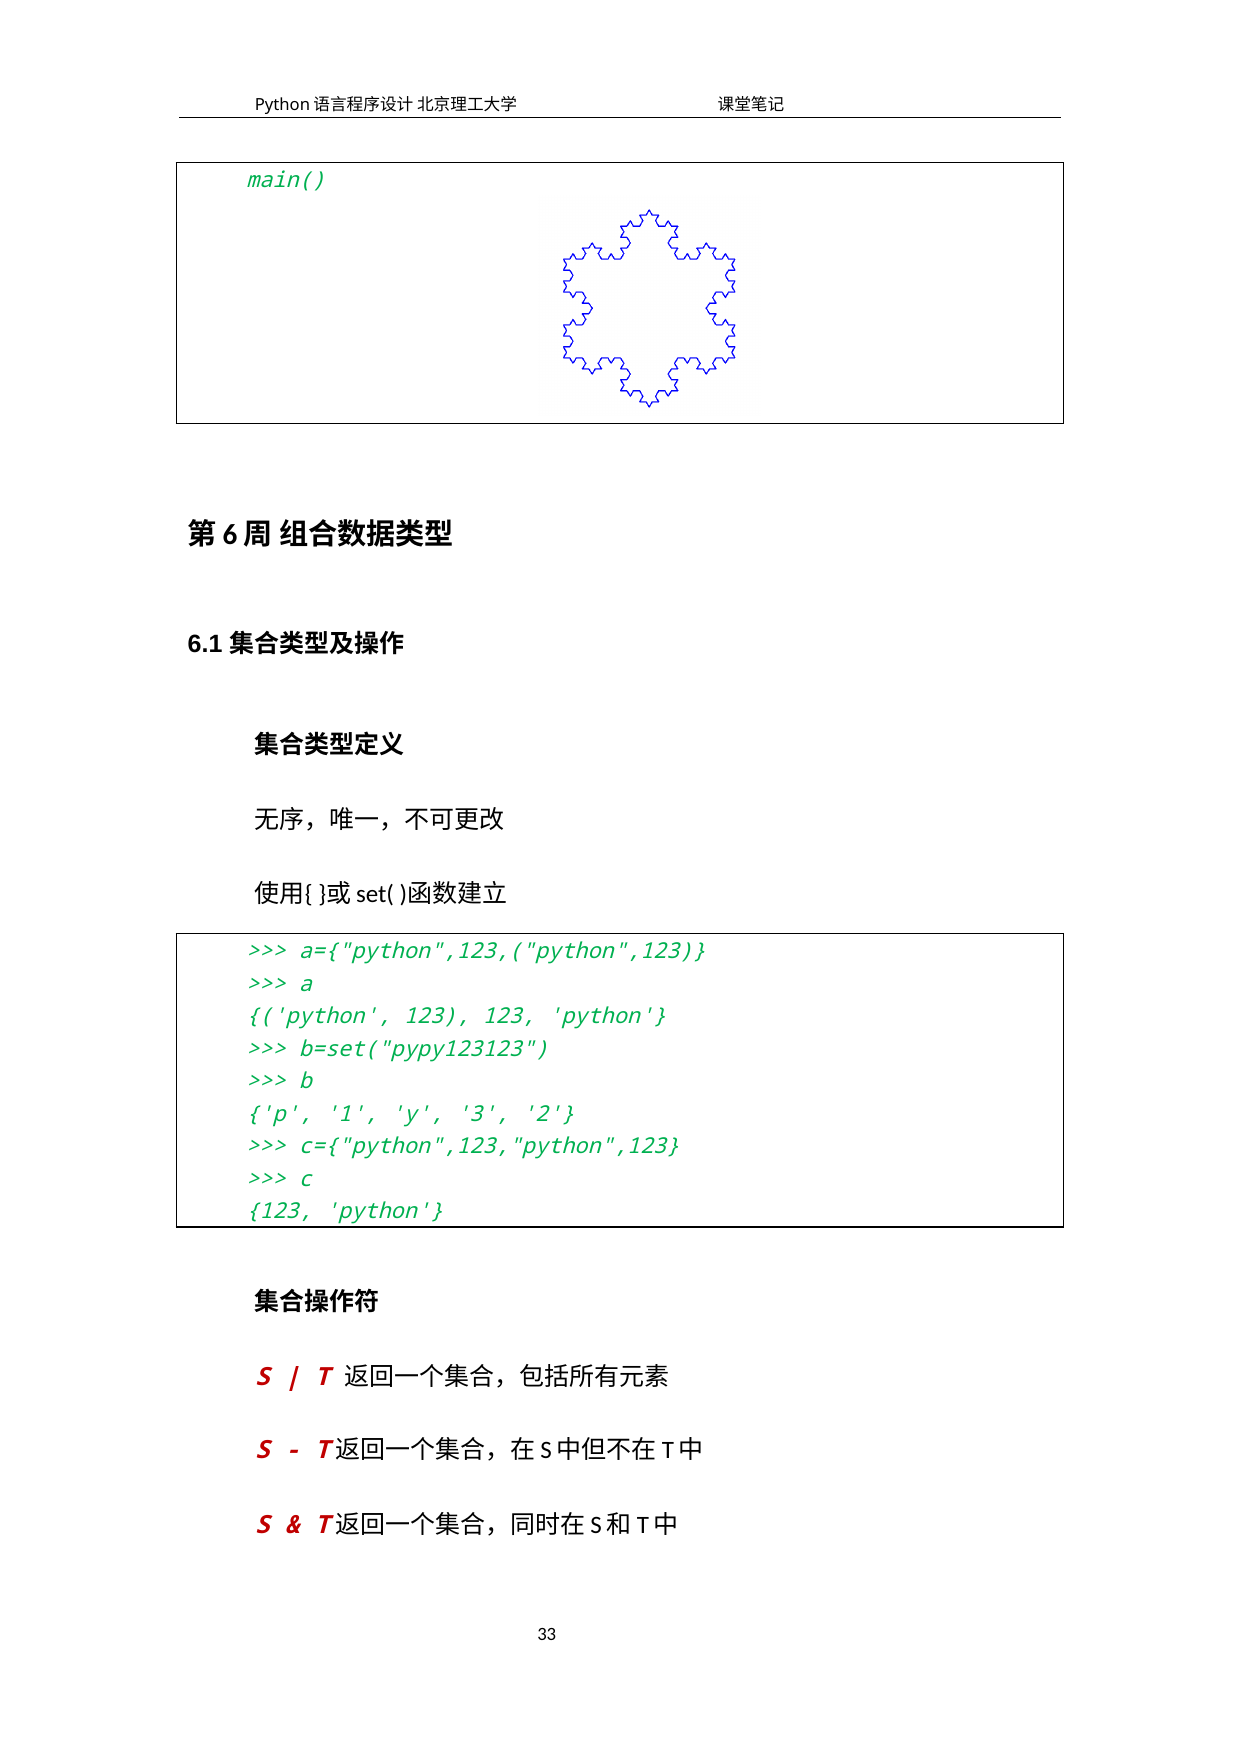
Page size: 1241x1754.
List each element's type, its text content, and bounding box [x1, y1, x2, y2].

text 使用{ }或set( )函数建立 [187, 859, 1053, 924]
picture [537, 195, 762, 416]
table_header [177, 163, 1063, 423]
text S & T 返回一个集合，同时在S和T中 [187, 1490, 1053, 1555]
subtitle 第6周 组合数据类型 [187, 499, 1053, 564]
text S - T 返回一个集合，在S中但不在T中 [187, 1416, 1053, 1481]
text S | T 返回一个集合，包括所有元素 [187, 1342, 1053, 1407]
text 集合类型定义 [187, 711, 1053, 776]
text 无序，唯一，不可更改 [187, 785, 1053, 850]
text 集合操作符 [187, 1267, 1053, 1332]
subtitle 6.1 集合类型及操作 [187, 609, 1053, 674]
table_header >>> a={"python",123,("python",123)} >>> a {('python', 123), 123, 'python'} >>> b=set("pypy123123") >>> b {'p', '1', 'y', '3', '2'} >>> c={"python",123,"python",123} >>> c {123, 'python'} [177, 934, 1063, 1226]
